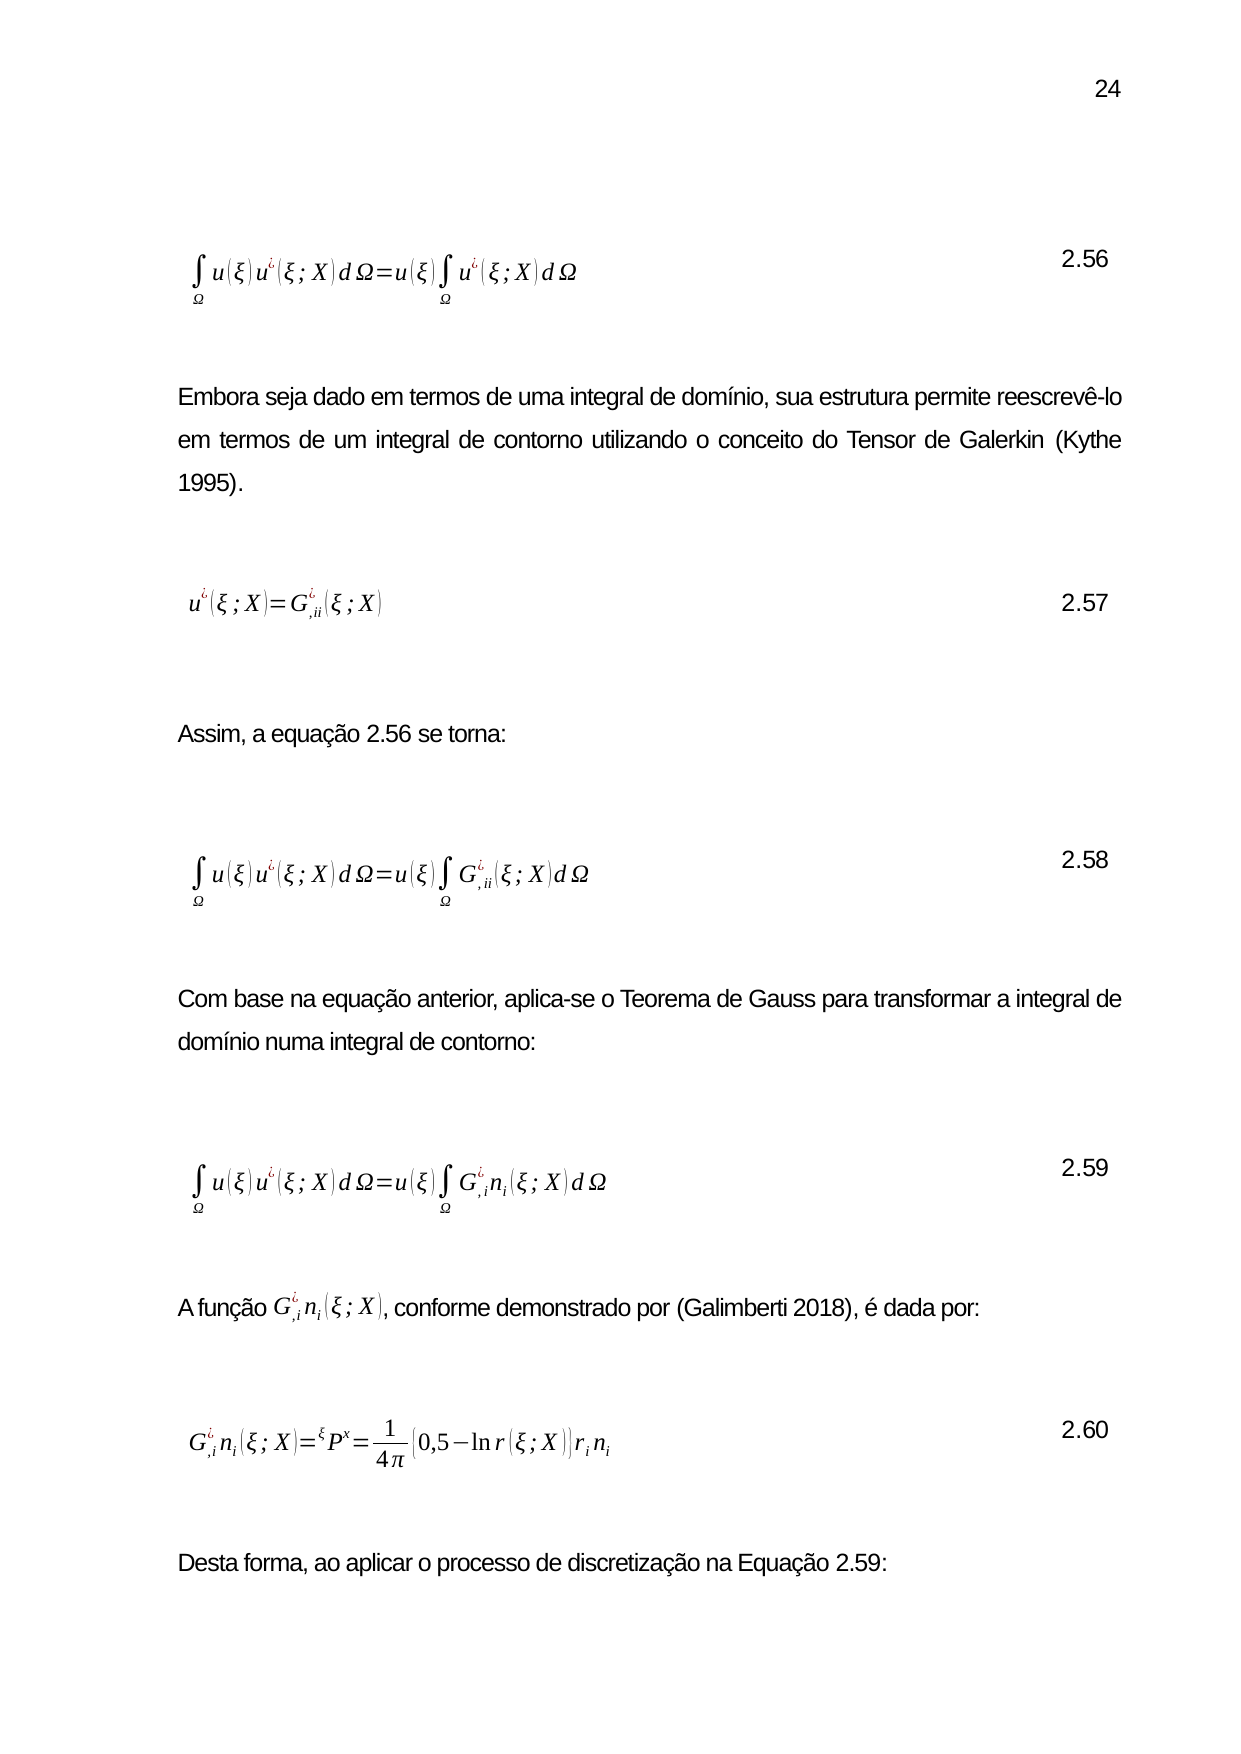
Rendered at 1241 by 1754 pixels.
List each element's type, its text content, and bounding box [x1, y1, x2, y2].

text Assim, a equação 2.56 se torna: [177, 719, 1122, 748]
table_header 2.57 [1034, 588, 1121, 659]
table_header [177, 839, 1033, 924]
table_header [177, 1415, 1033, 1488]
text Desta forma, ao aplicar o processo de discretização na Equação 2.59: [177, 1548, 1122, 1576]
text Embora seja dado em termos de uma integral de domínio, sua estrutura permite reescrevê-lo em termos de um integral de contorno utilizando o conceito do Tensor de Galerkin . [177, 382, 1122, 497]
text A função , conforme demonstrado por , é dada por: [177, 1291, 1122, 1324]
table_header [177, 1146, 1033, 1231]
table_header 2.58 [1034, 839, 1121, 924]
table_header [177, 237, 1033, 322]
table_header [177, 588, 1033, 659]
table_header 2.60 [1034, 1415, 1121, 1488]
table_header 2.56 [1034, 237, 1121, 322]
table_header 2.59 [1034, 1146, 1121, 1231]
text Com base na equação anterior, aplica-se o Teorema de Gauss para transformar a integral de domínio numa integral de contorno: [177, 983, 1122, 1055]
